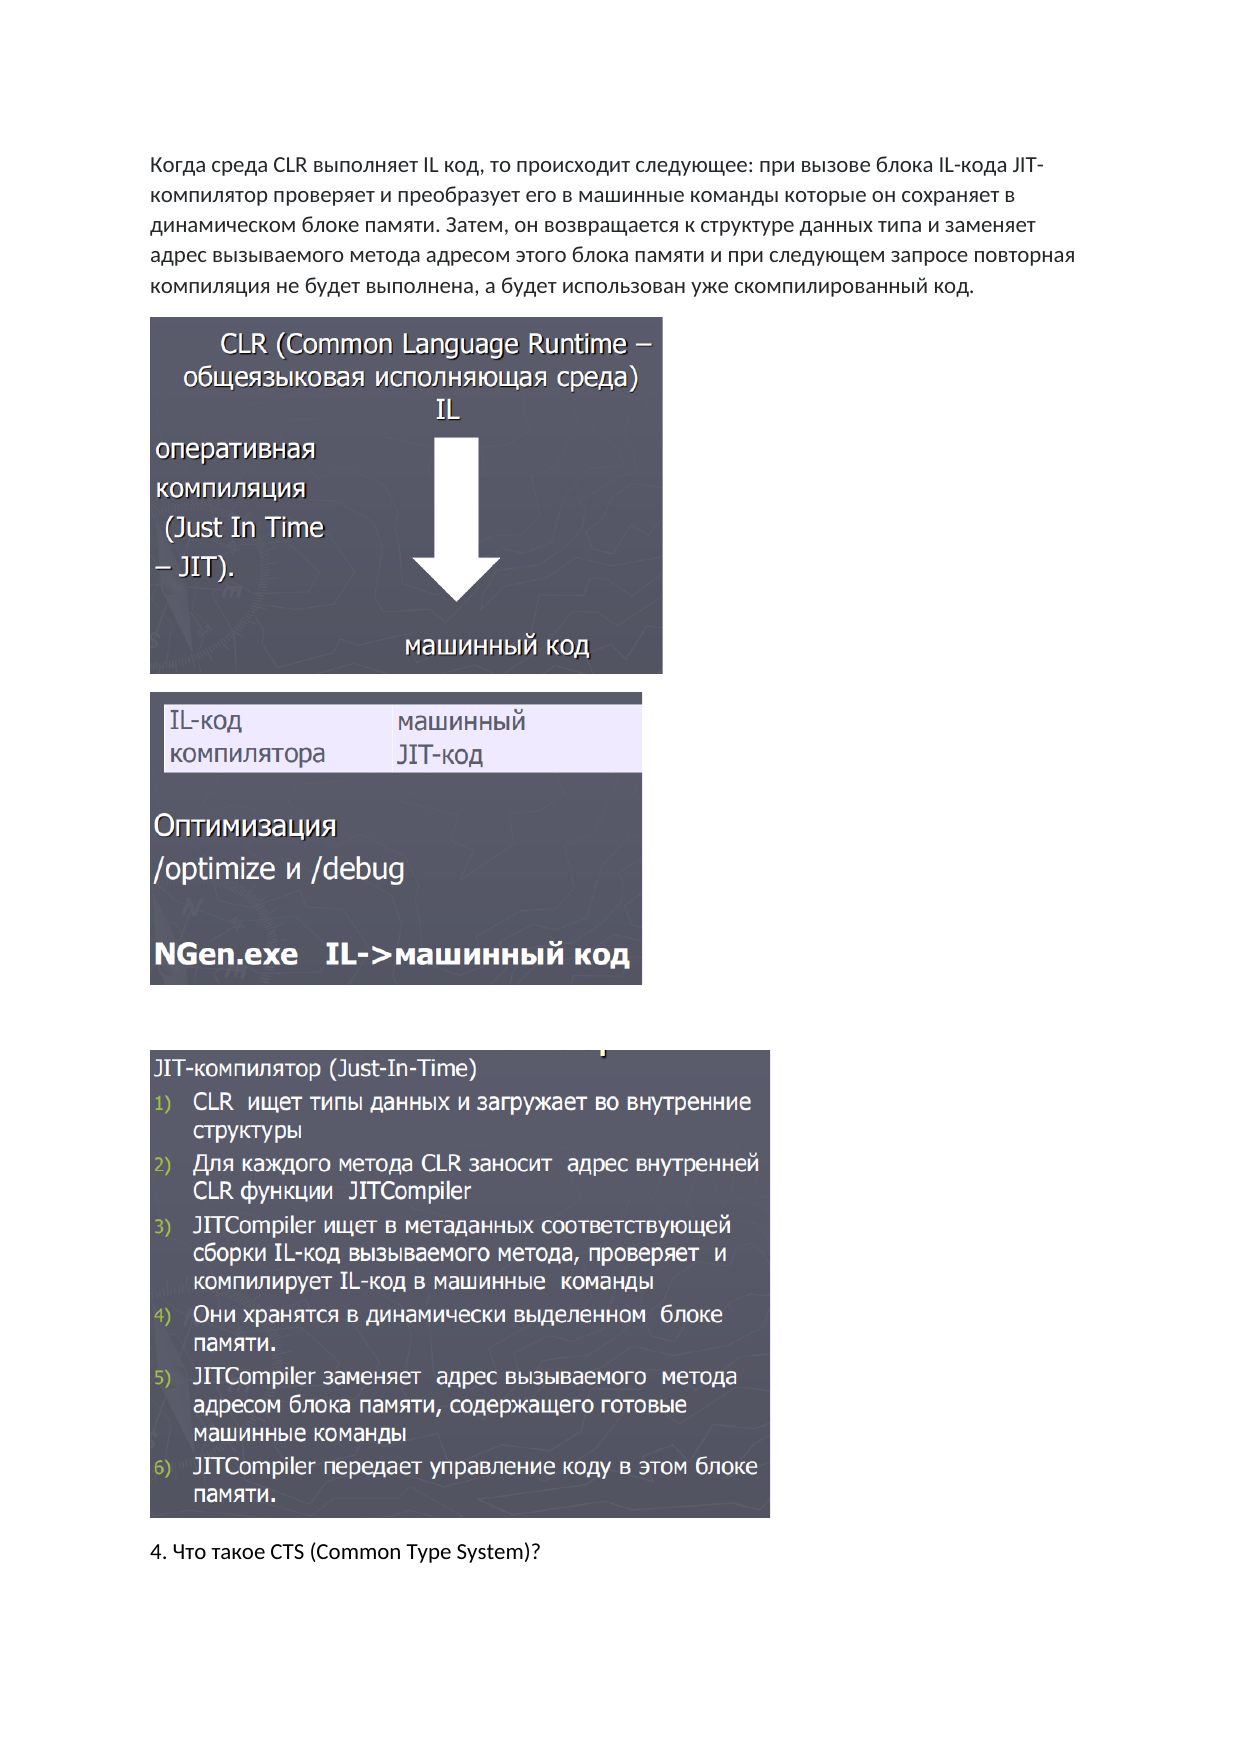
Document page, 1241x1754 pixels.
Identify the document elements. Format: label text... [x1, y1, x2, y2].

text 4. Что такое CTS (Common Type System)? [150, 1537, 1090, 1565]
text Когда среда CLR выполняет IL код, то происходит следующее: при вызове блока IL-кода JIT-компилятор проверяет и преобразует его в машинные команды которые он сохраняет в динамическом блоке памяти. Затем, он возвращается к структуре данных типа и заменяет адрес вызываемого метода адресом этого блока памяти и при следующем запросе повторная компиляция не будет выполнена, а будет использован уже скомпилированный код. [150, 150, 1090, 299]
picture [150, 317, 663, 674]
picture [150, 692, 643, 985]
picture [150, 1050, 771, 1518]
